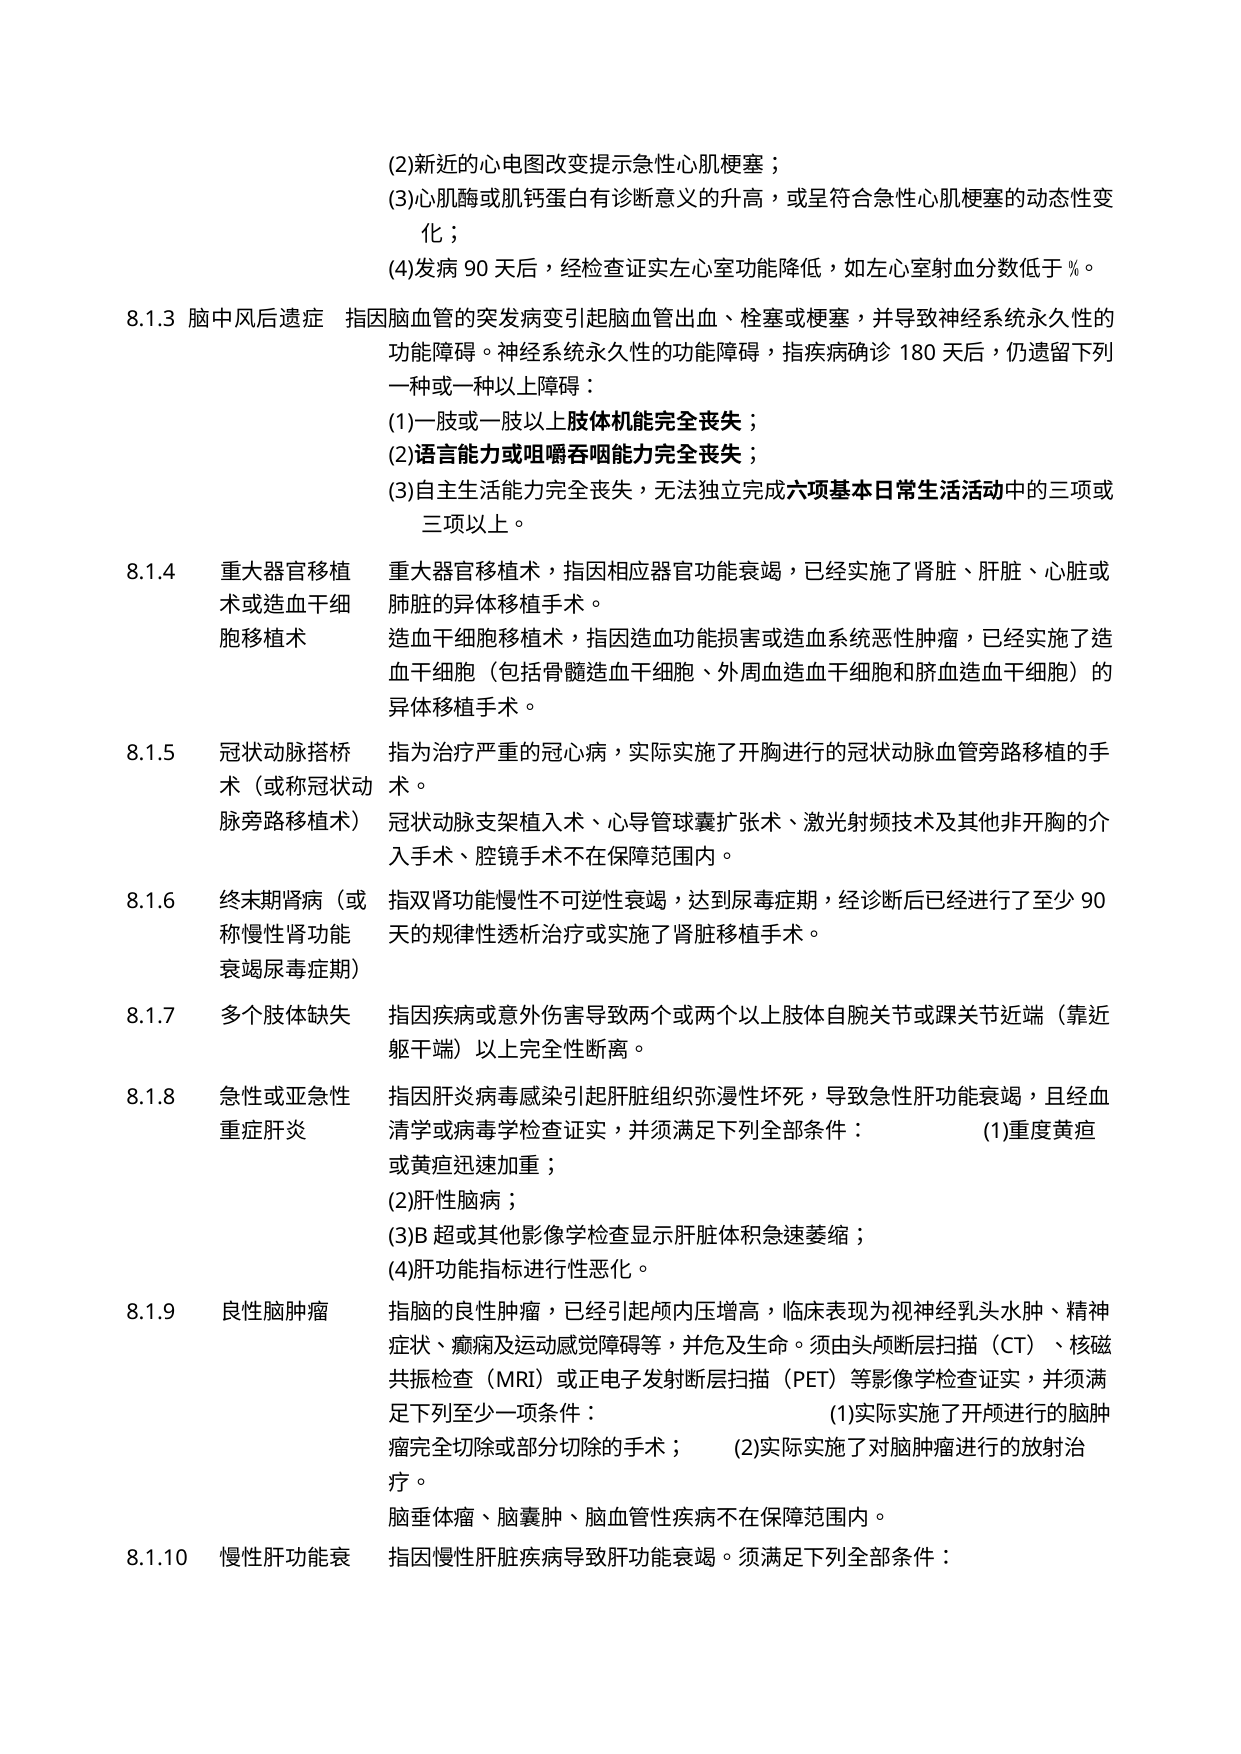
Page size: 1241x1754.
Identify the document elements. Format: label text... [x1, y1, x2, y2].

table_cell 8.1.5 [121, 730, 206, 878]
table_cell 指脑的良性肿瘤，已经引起颅内压增高，临床表现为视神经乳头水肿、精神症状、癫痫及运动感觉障碍等，并危及生命。须由头颅断层扫描（CT）、核磁共振检查（MRI）或正电子发射断层扫描（PET）等影像学检查证实，并须满足下列至少一项条件： (1)实际实施了开颅进行的脑肿瘤完全切除或部分切除的手术； (2)实际实施了对脑肿瘤进行的放射治疗。 脑垂体瘤、脑囊肿、脑血管性疾病不在保障范围内。 [381, 1289, 1119, 1537]
table_cell 良性脑肿瘤 [206, 1289, 381, 1537]
table_cell 冠状动脉搭桥 术（或称冠状动脉旁路移植术） [206, 730, 381, 878]
table_cell 8.1.8 [121, 1075, 206, 1289]
text (4)发病 90 天后，经检查证实左心室功能降低，如左心室射血分数低于 。 [388, 253, 1136, 283]
text 8.1.3 脑中风后遗症 指因脑血管的突发病变引起脑血管出血、栓塞或梗塞，并导致神经系统永久性的功能障碍。神经系统永久性的功能障碍，指疾病确诊 180 天后，仍遗留下列一种或一种以上障碍： [126, 303, 1115, 401]
table_header 8.1.4 [121, 562, 206, 730]
table_cell 8.1.6 [121, 879, 206, 993]
table_cell 8.1.7 [121, 993, 206, 1074]
table_cell 慢性肝功能衰 [206, 1538, 381, 1572]
text (2)新近的心电图改变提示急性心肌梗塞； [388, 149, 1136, 178]
table_cell 多个肢体缺失 [206, 993, 381, 1074]
table_header 重大器官移植术，指因相应器官功能衰竭，已经实施了肾脏、肝脏、心脏或 肺脏的异体移植手术。 造血干细胞移植术，指因造血功能损害或造血系统恶性肿瘤，已经实施了造血干细胞（包括骨髓造血干细胞、外周血造血干细胞和脐血造血干细胞）的异体移植手术。 [381, 562, 1119, 730]
table_cell 急性或亚急性重症肝炎 [206, 1075, 381, 1289]
table_cell 指为治疗严重的冠心病，实际实施了开胸进行的冠状动脉血管旁路移植的手术。 冠状动脉支架植入术、心导管球囊扩张术、激光射频技术及其他非开胸的介入手术、腔镜手术不在保障范围内。 [381, 730, 1119, 878]
text (3)自主生活能力完全丧失，无法独立完成六项基本日常生活活动中的三项或三项以上。 [388, 472, 1122, 539]
table_cell 指因肝炎病毒感染引起肝脏组织弥漫性坏死，导致急性肝功能衰竭，且经血清学或病毒学检查证实，并须满足下列全部条件： (1)重度黄疸或黄疸迅速加重； (2)肝性脑病； (3)B 超或其他影像学检查显示肝脏体积急速萎缩； (4)肝功能指标进行性恶化。 [381, 1075, 1119, 1289]
text (3)心肌酶或肌钙蛋白有诊断意义的升高，或呈符合急性心肌梗塞的动态性变化； [388, 183, 1122, 247]
text (2)语言能力或咀嚼吞咽能力完全丧失； [388, 436, 1136, 469]
table_header 重大器官移植 术或造血干细胞移植术 [206, 562, 381, 730]
picture [1068, 259, 1079, 277]
table_cell 指因疾病或意外伤害导致两个或两个以上肢体自腕关节或踝关节近端（靠近躯干端）以上完全性断离。 [381, 993, 1119, 1074]
table_cell 8.1.9 [121, 1289, 206, 1537]
table_cell 终末期肾病（或称慢性肾功能 衰竭尿毒症期） [206, 879, 381, 993]
table_cell 指因慢性肝脏疾病导致肝功能衰竭。须满足下列全部条件： [381, 1538, 1119, 1572]
text (1)一肢或一肢以上肢体机能完全丧失； [388, 405, 1136, 436]
table_cell 指双肾功能慢性不可逆性衰竭，达到尿毒症期，经诊断后已经进行了至少 90 天的规律性透析治疗或实施了肾脏移植手术。 [381, 879, 1119, 993]
table_cell 8.1.10 [121, 1538, 206, 1572]
